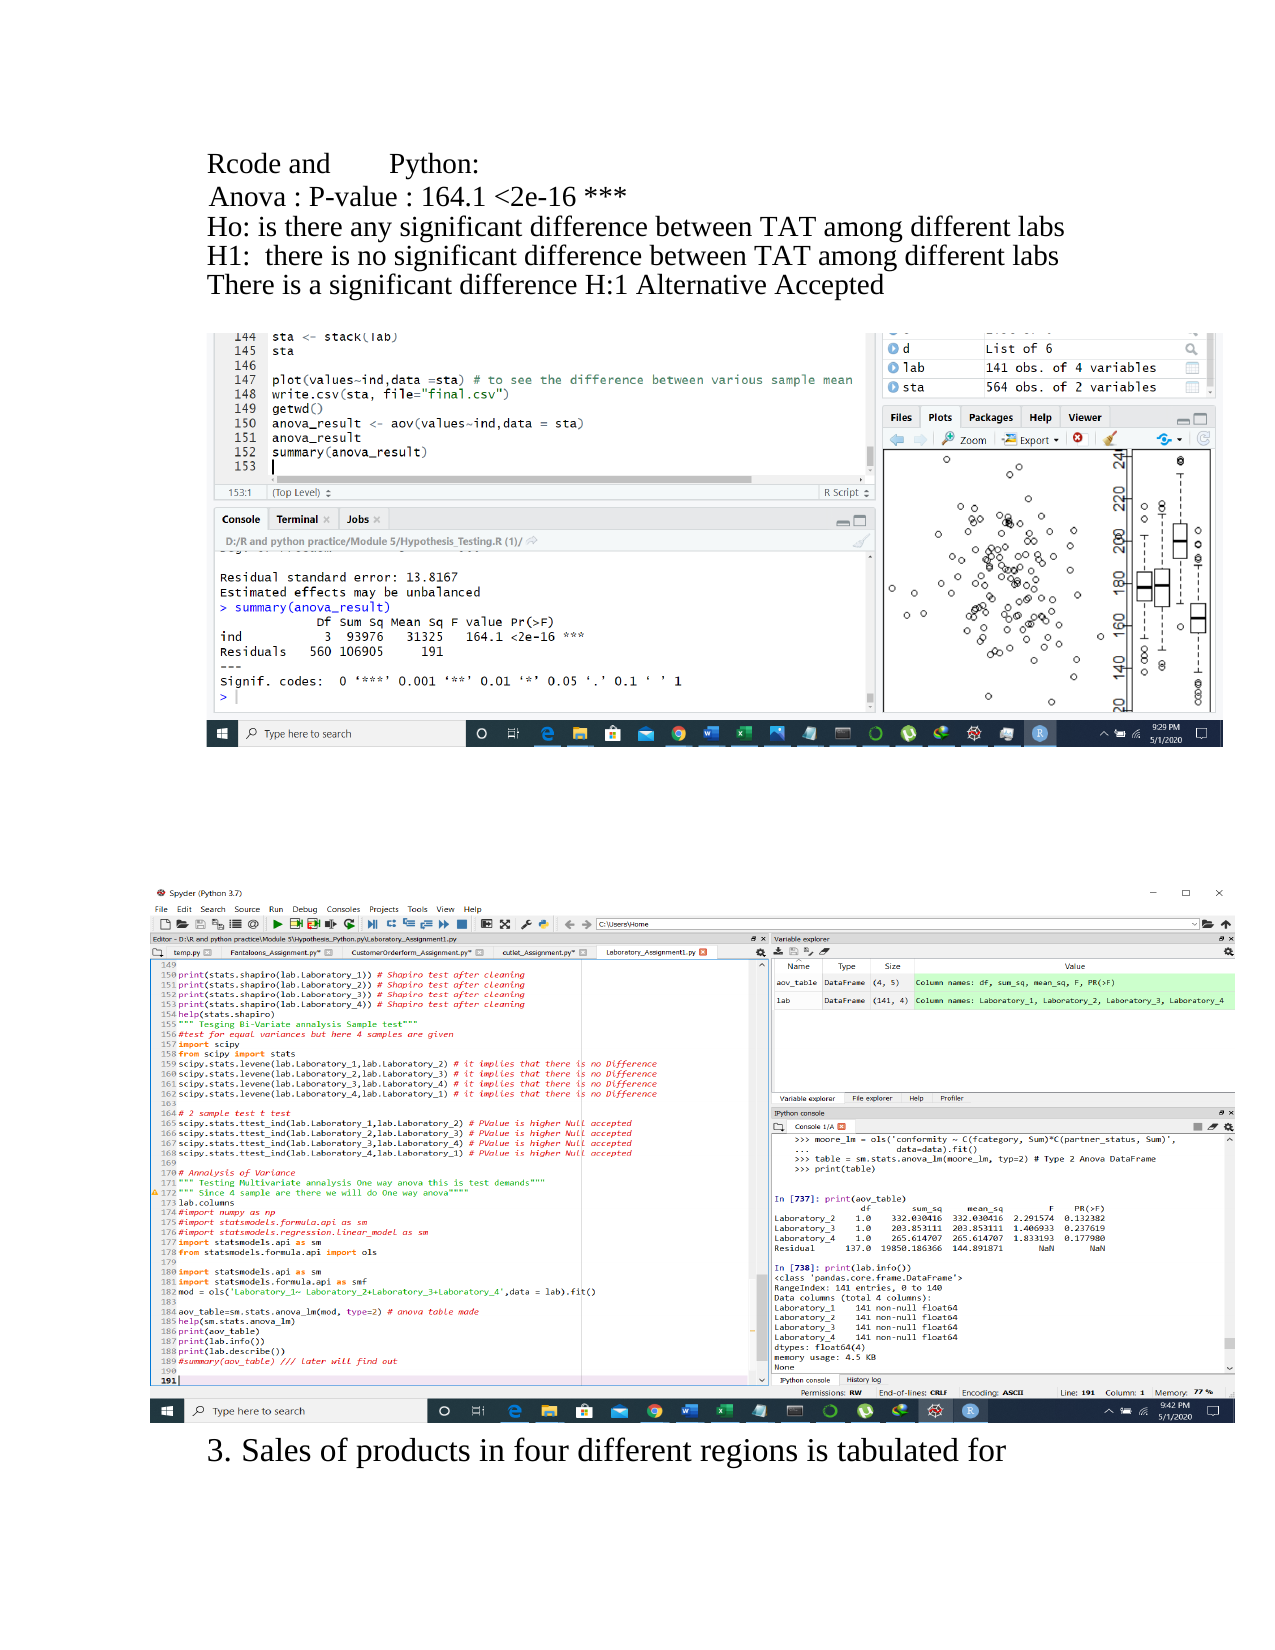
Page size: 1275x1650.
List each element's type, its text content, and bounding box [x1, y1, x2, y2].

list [207, 1431, 1071, 1468]
text Rcode and Python: [207, 150, 1089, 179]
picture [150, 888, 1235, 1423]
text Anova : P-value : 164.1 <2e-16 *** [150, 179, 1125, 213]
text Ho: is there any significant difference between TAT among different labs [207, 213, 1089, 242]
text There is a significant difference H:1 Alternative Accepted [207, 271, 1089, 301]
picture [206, 333, 1223, 747]
text H1: there is no significant difference between TAT among different labs [207, 242, 1089, 271]
